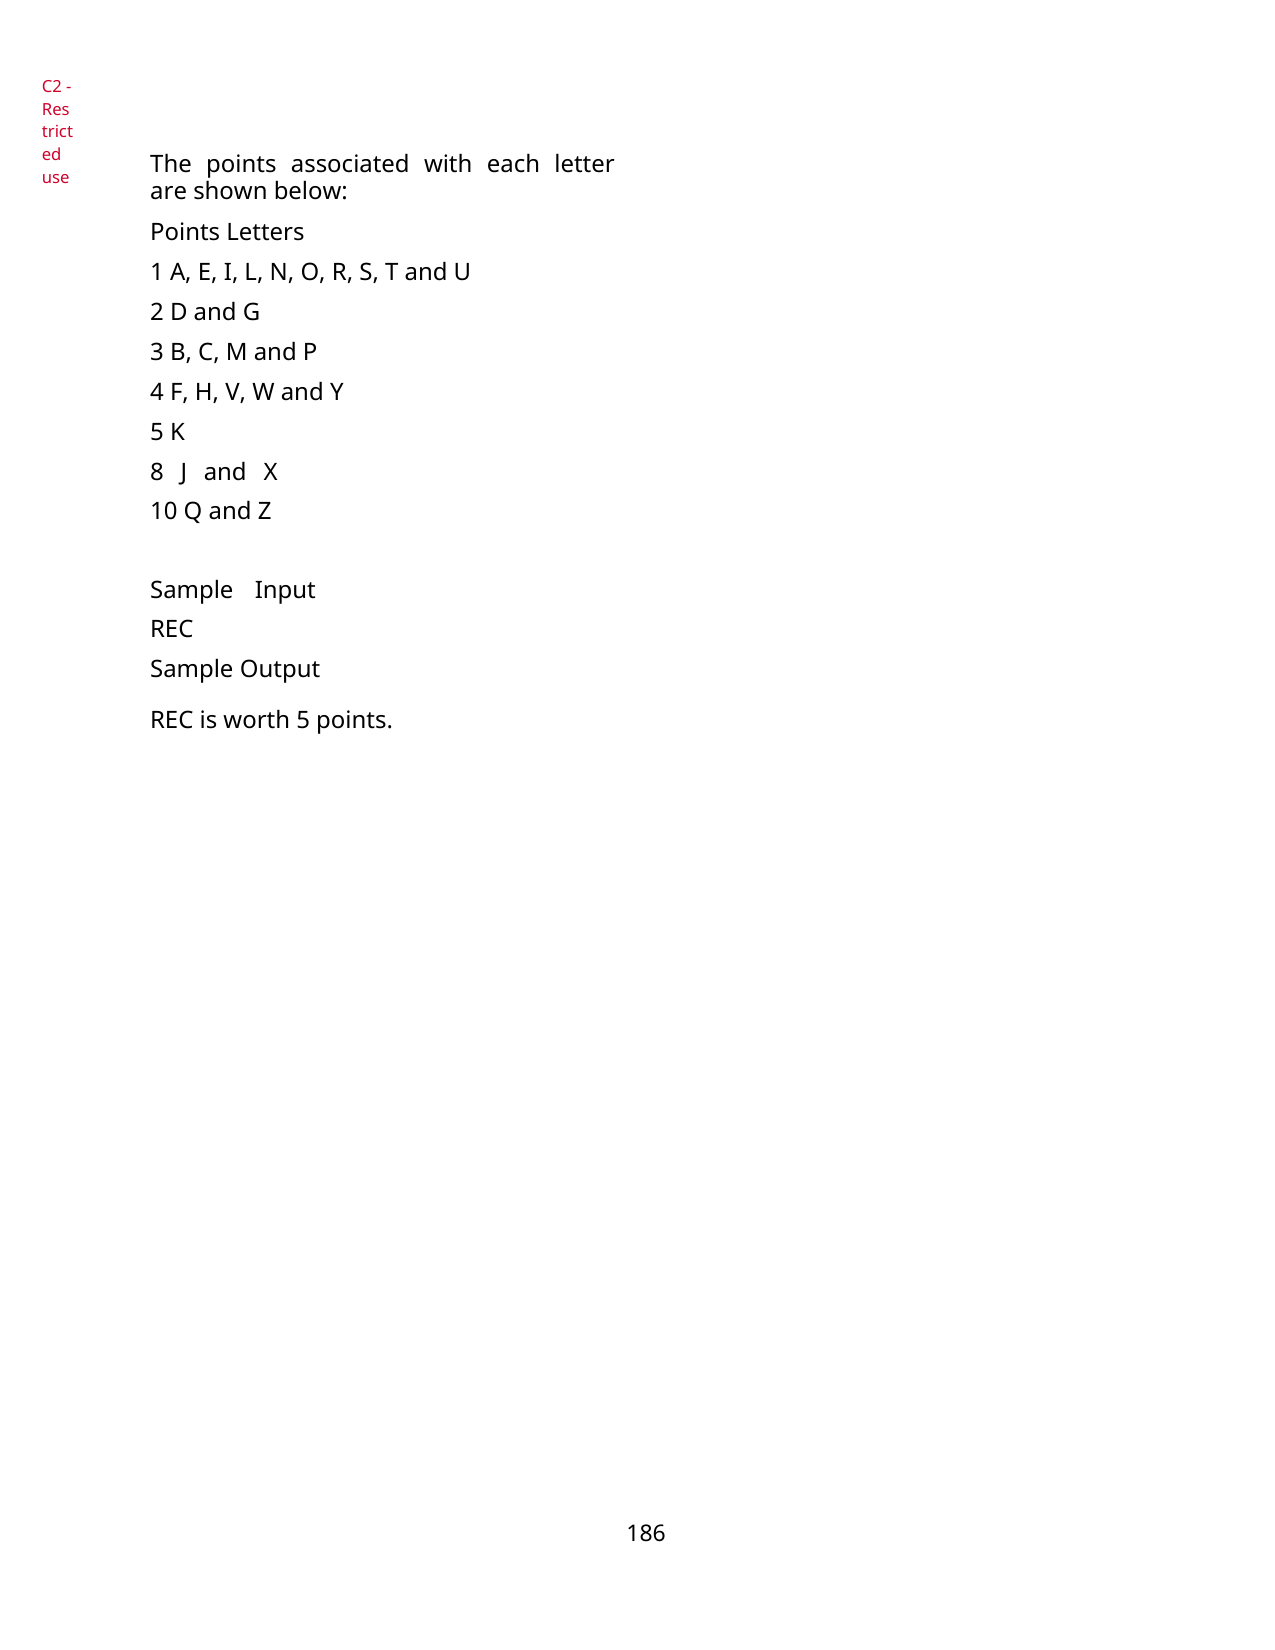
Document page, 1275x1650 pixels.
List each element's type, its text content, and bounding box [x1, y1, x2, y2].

list B, C, M and P [150, 334, 1158, 367]
text 8 J and X 10 Q and Z [150, 454, 277, 526]
text Points Letters [150, 215, 1158, 247]
text REC is worth 5 points. [150, 702, 1158, 735]
text Sample Input REC [150, 573, 316, 645]
text The points associated with each letter are shown below: [150, 151, 616, 206]
list D and G [150, 294, 1158, 327]
list K [150, 414, 1158, 447]
text Sample Output [150, 651, 1158, 684]
list A, E, I, L, N, O, R, S, T and U [150, 255, 1158, 287]
list F, H, V, W and Y [150, 374, 1158, 407]
